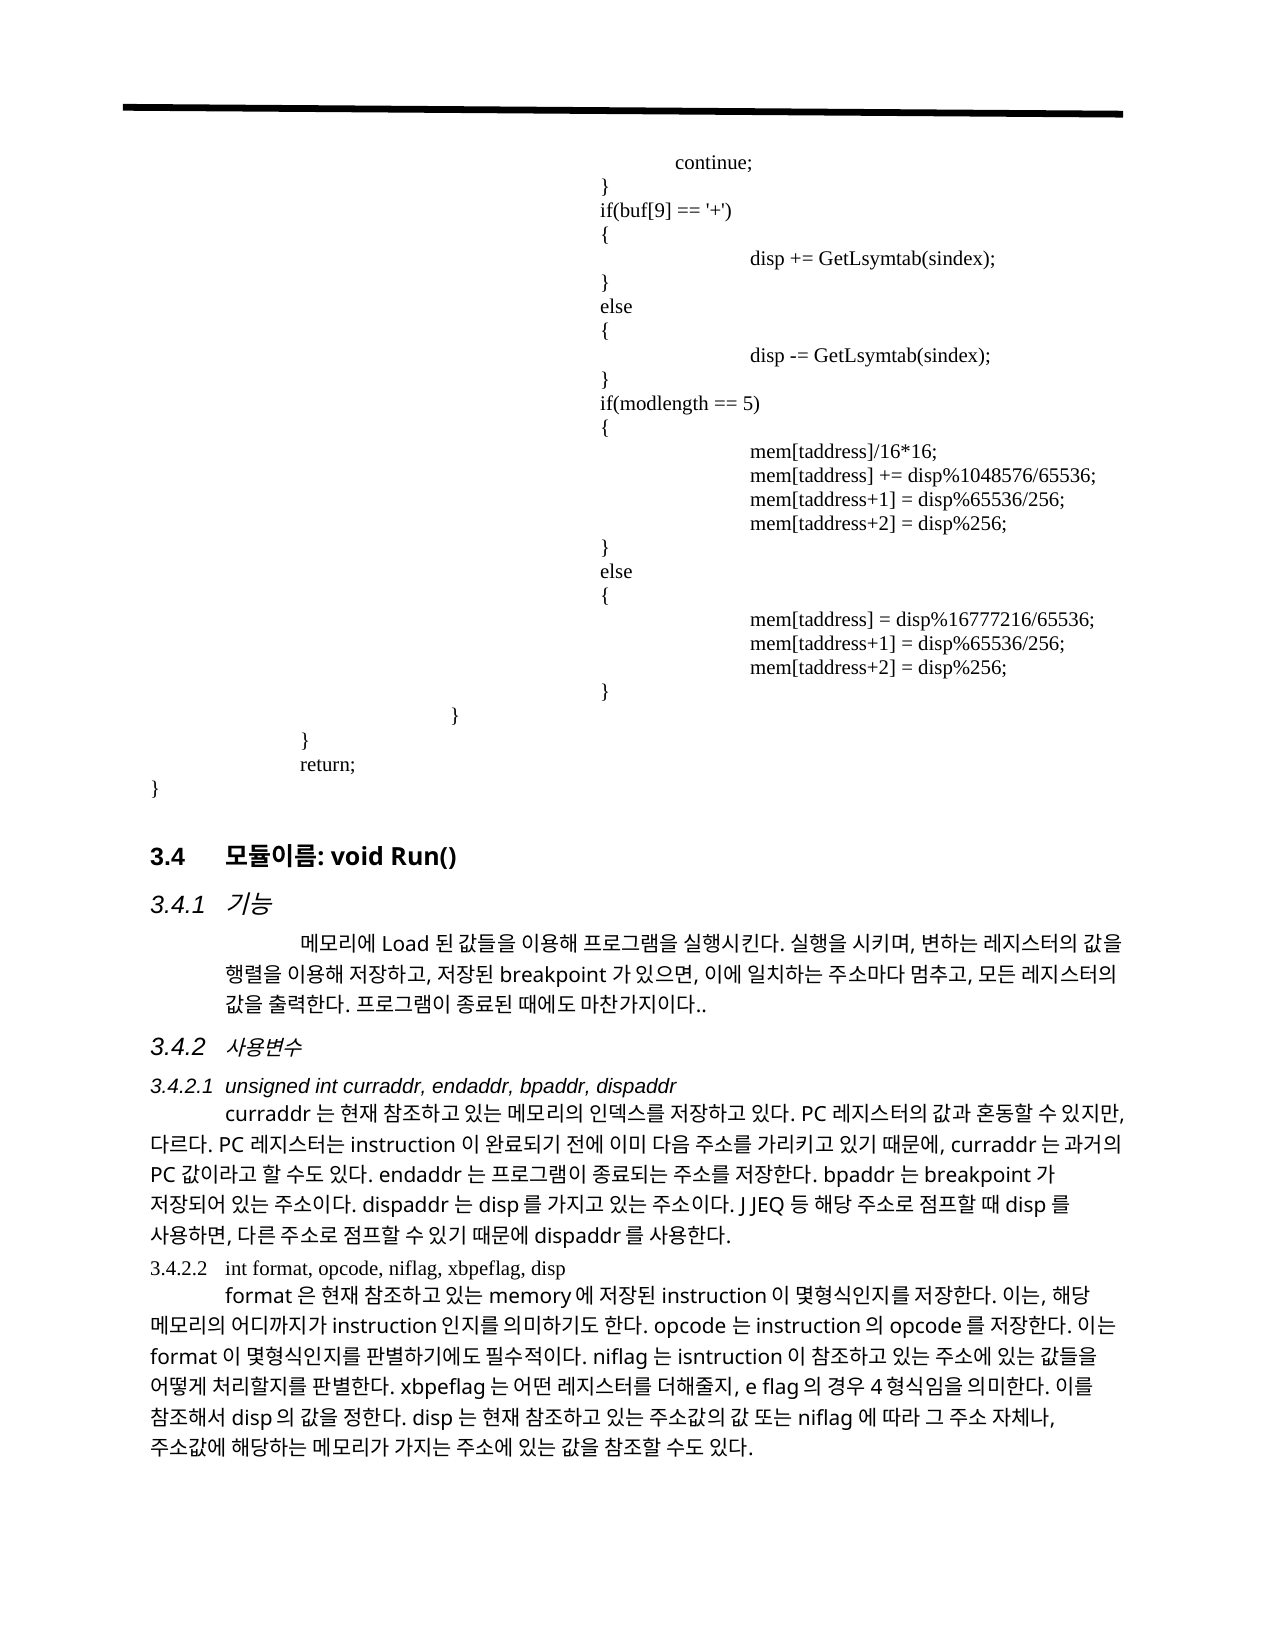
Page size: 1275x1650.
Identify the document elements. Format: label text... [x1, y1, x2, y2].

text if(modlength == 5) [150, 391, 1125, 415]
subtitle 모듈이름: void Run() [150, 836, 1125, 872]
text } [150, 174, 1125, 198]
text mem[taddress+1] = disp%65536/256; [150, 487, 1125, 511]
text { [150, 222, 1125, 246]
text } [150, 776, 1125, 800]
text mem[taddress+2] = disp%256; [150, 655, 1125, 679]
text } [150, 727, 1125, 752]
text mem[taddress+1] = disp%65536/256; [150, 631, 1125, 655]
text format 은 현재 참조하고 있는 memory에 저장된 instruction이 몇형식인지를 저장한다. 이는, 해당 메모리의 어디까지가 instruction인지를 의미하기도 한다. opcode 는 instruction의 opcode를 저장한다. 이는 format 이 몇형식인지를 판별하기에도 필수적이다. niflag 는 isntruction이 참조하고 있는 주소에 있는 값들을 어떻게 처리할지를 판별한다. xbpeflag는 어떤 레지스터를 더해줄지, e flag의 경우 4형식임을 의미한다. 이를 참조해서 disp의 값을 정한다. disp 는 현재 참조하고 있는 주소값의 값 또는 niflag 에 따라 그 주소 자체나, 주소값에 해당하는 메모리가 가지는 주소에 있는 값을 참조할 수도 있다. [150, 1279, 1125, 1461]
text { [150, 583, 1125, 607]
text } [150, 703, 1125, 727]
text mem[taddress] += disp%1048576/65536; [150, 463, 1125, 487]
text else [150, 559, 1125, 583]
text mem[taddress]/16*16; [150, 439, 1125, 463]
text if(buf[9] == '+') [150, 198, 1125, 222]
subtitle 사용변수 [150, 1031, 1125, 1061]
text return; [150, 752, 1125, 776]
text } [150, 535, 1125, 559]
subtitle 기능 [150, 885, 1125, 921]
text mem[taddress] = disp%16777216/65536; [150, 607, 1125, 631]
text { [150, 415, 1125, 439]
text 메모리에 Load 된 값들을 이용해 프로그램을 실행시킨다. 실행을 시키며, 변하는 레지스터의 값을 행렬을 이용해 저장하고, 저장된 breakpoint 가 있으면, 이에 일치하는 주소마다 멈추고, 모든 레지스터의 값을 출력한다. 프로그램이 종료된 때에도 마찬가지이다.. [225, 927, 1125, 1018]
text disp -= GetLsymtab(sindex); [150, 342, 1125, 367]
text } [150, 679, 1125, 703]
text disp += GetLsymtab(sindex); [150, 246, 1125, 270]
text } [150, 270, 1125, 294]
subtitle unsigned int curraddr, endaddr, bpaddr, dispaddr curraddr 는 현재 참조하고 있는 메모리의 인덱스를 저장하고 있다. PC 레지스터의 값과 혼동할 수 있지만, 다르다. PC 레지스터는 instruction 이 완료되기 전에 이미 다음 주소를 가리키고 있기 때문에, curraddr는 과거의 PC 값이라고 할 수도 있다. endaddr 는 프로그램이 종료되는 주소를 저장한다. bpaddr 는 breakpoint 가 저장되어 있는 주소이다. dispaddr 는 disp를 가지고 있는 주소이다. J JEQ 등 해당 주소로 점프할 때 disp 를 사용하면, 다른 주소로 점프할 수 있기 때문에 dispaddr를 사용한다. [150, 1074, 1125, 1249]
list int format, opcode, niflag, xbpeflag, disp [150, 1255, 1125, 1279]
text continue; [150, 150, 1125, 174]
text } [150, 367, 1125, 391]
text mem[taddress+2] = disp%256; [150, 511, 1125, 535]
text else [150, 294, 1125, 318]
text { [150, 318, 1125, 342]
